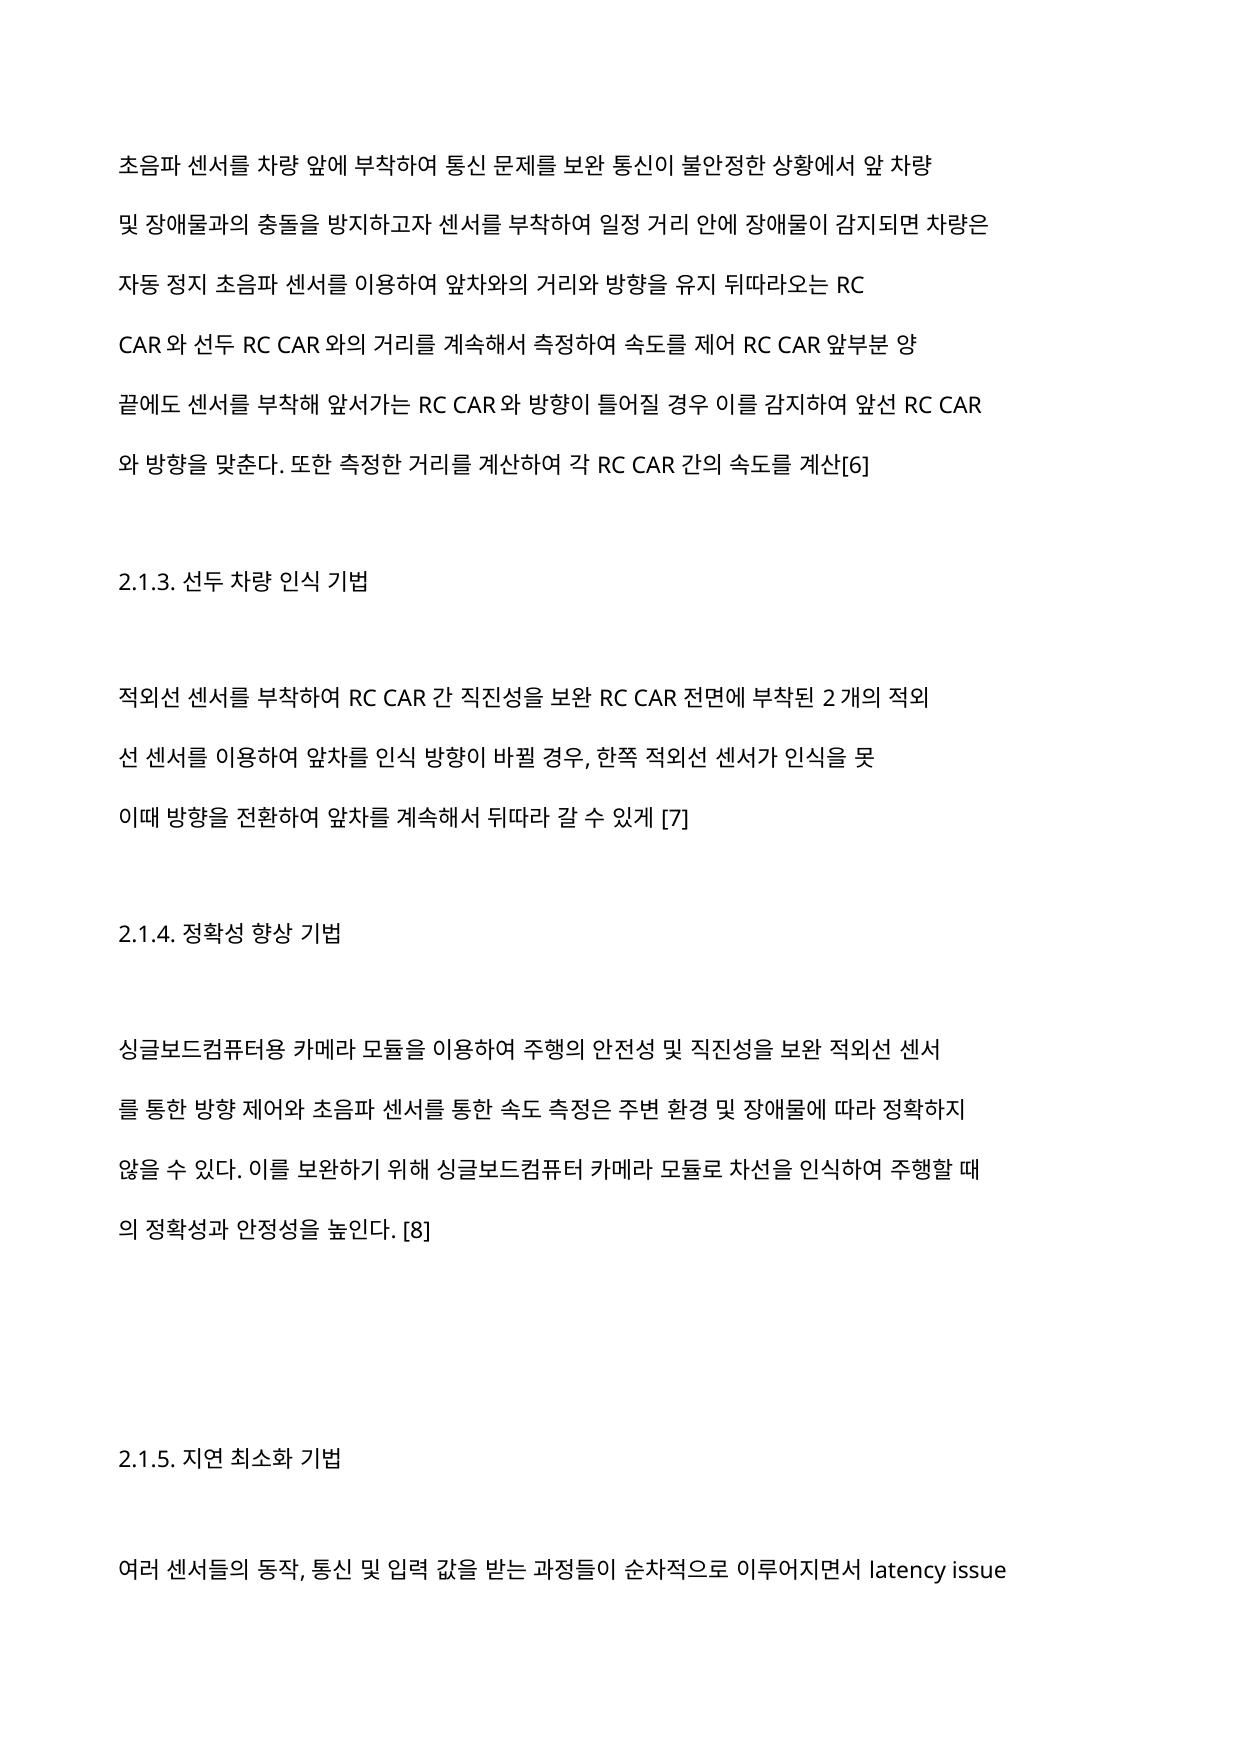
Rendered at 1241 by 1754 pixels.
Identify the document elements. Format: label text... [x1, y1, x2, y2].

text 2.1.5. 지연 최소화 기법 [118, 1441, 1122, 1474]
text 2.1.4. 정확성 향상 기법 [118, 916, 1122, 949]
text 싱글보드컴퓨터용 카메라 모듈을 이용하여 주행의 안전성 및 직진성을 보완 적외선 센서 [118, 1032, 1122, 1065]
text 및 장애물과의 충돌을 방지하고자 센서를 부착하여 일정 거리 안에 장애물이 감지되면 차량은 [118, 207, 1122, 241]
text 의 정확성과 안정성을 높인다. [8] [118, 1212, 1122, 1245]
text 끝에도 센서를 부착해 앞서가는 RC CAR와 방향이 틀어질 경우 이를 감지하여 앞선 RC CAR [118, 387, 1122, 421]
text 적외선 센서를 부착하여 RC CAR 간 직진성을 보완 RC CAR 전면에 부착된 2개의 적외 [118, 680, 1122, 713]
text 를 통한 방향 제어와 초음파 센서를 통한 속도 측정은 주변 환경 및 장애물에 따라 정확하지 [118, 1092, 1122, 1125]
text 않을 수 있다. 이를 보완하기 위해 싱글보드컴퓨터 카메라 모듈로 차선을 인식하여 주행할 때 [118, 1152, 1122, 1185]
text 여러 센서들의 동작, 통신 및 입력 값을 받는 과정들이 순차적으로 이루어지면서 latency issue [118, 1552, 1122, 1585]
text 선 센서를 이용하여 앞차를 인식 방향이 바뀔 경우, 한쪽 적외선 센서가 인식을 못 [118, 740, 1122, 773]
text 와 방향을 맞춘다. 또한 측정한 거리를 계산하여 각 RC CAR 간의 속도를 계산[6] [118, 447, 1122, 481]
text 자동 정지 초음파 센서를 이용하여 앞차와의 거리와 방향을 유지 뒤따라오는 RC [118, 267, 1122, 301]
text 이때 방향을 전환하여 앞차를 계속해서 뒤따라 갈 수 있게 [7] [118, 800, 1122, 833]
text 초음파 센서를 차량 앞에 부착하여 통신 문제를 보완 통신이 불안정한 상황에서 앞 차량 [118, 148, 1122, 181]
text CAR와 선두 RC CAR와의 거리를 계속해서 측정하여 속도를 제어 RC CAR 앞부분 양 [118, 327, 1122, 361]
text 2.1.3. 선두 차량 인식 기법 [118, 563, 1122, 597]
